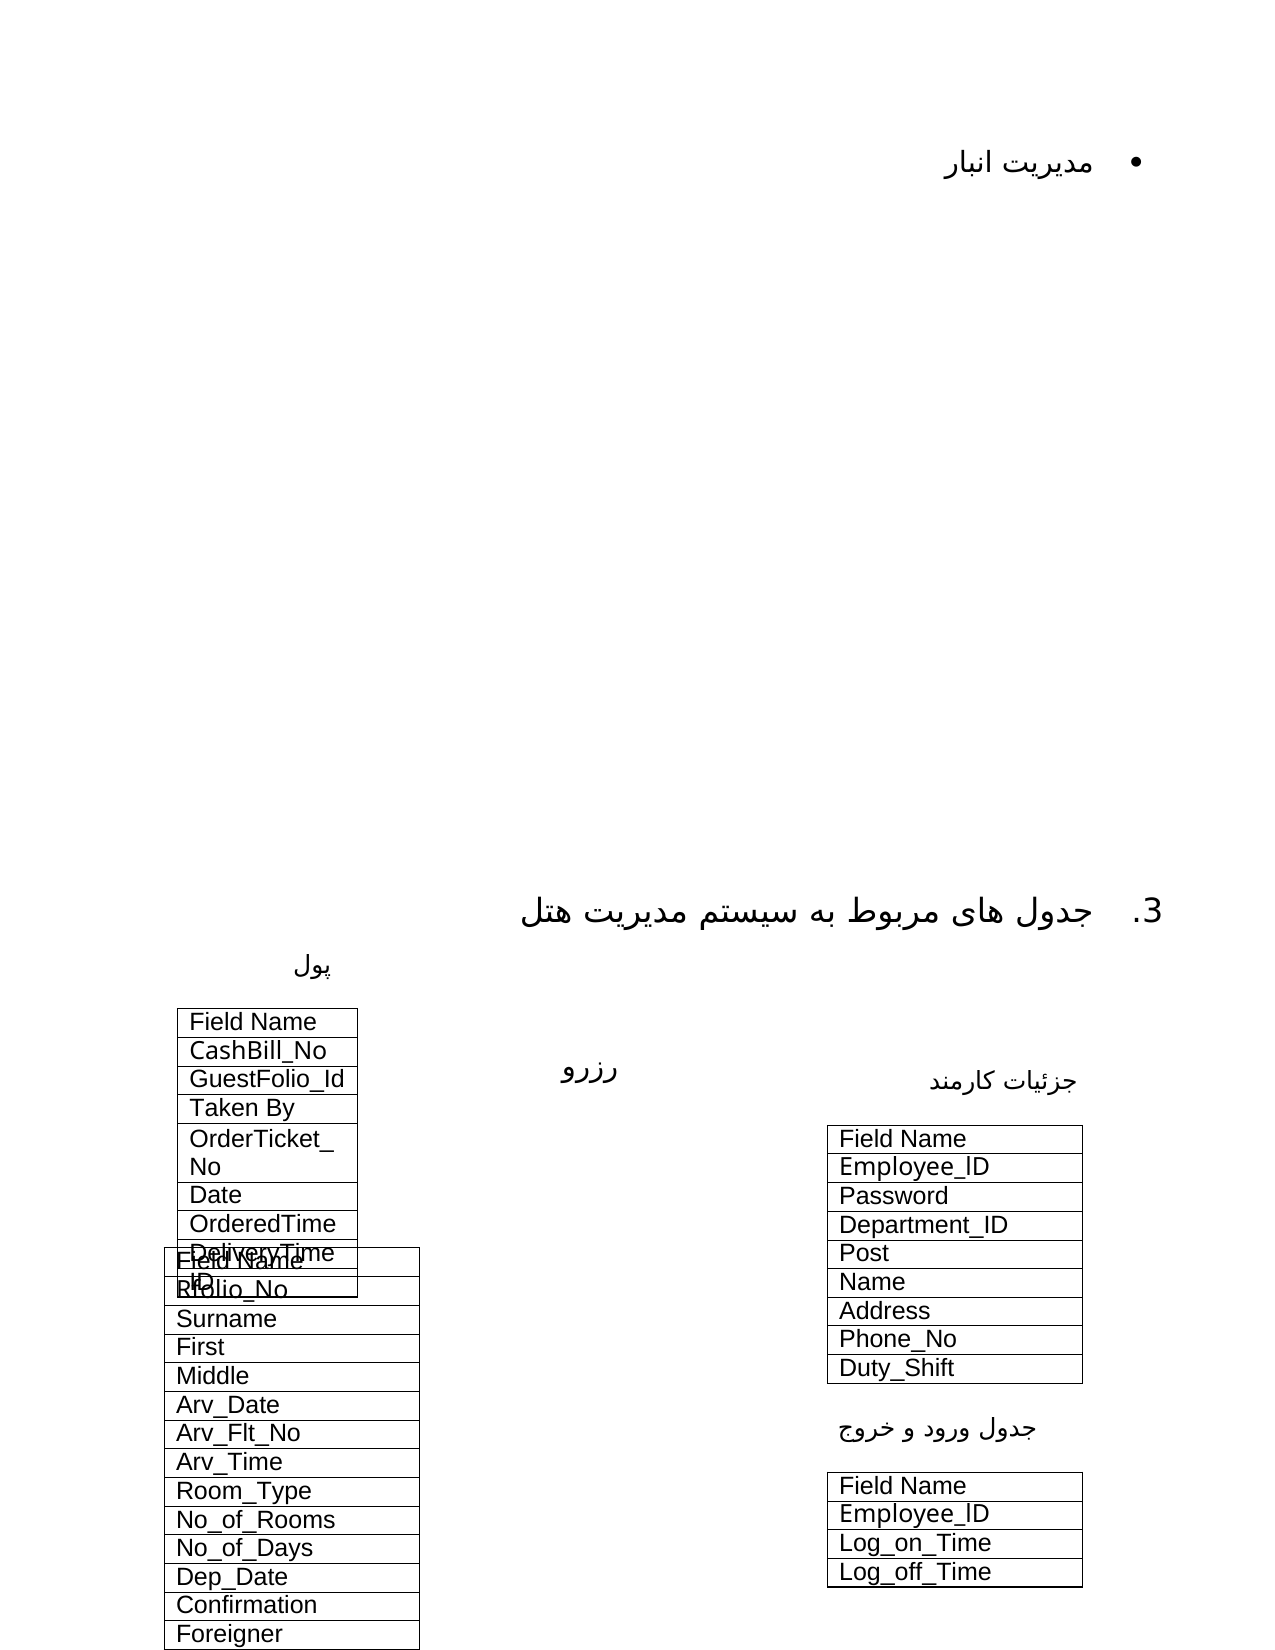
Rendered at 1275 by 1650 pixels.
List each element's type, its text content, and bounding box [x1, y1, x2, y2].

list جدول های مربوط به سیستم مدیریت هتل [164, 891, 1131, 930]
table_cell Post [828, 1241, 1082, 1268]
table_cell Dep_Date [165, 1564, 419, 1592]
table_cell Middle [165, 1363, 419, 1391]
table_cell Surname [165, 1306, 419, 1333]
table_cell Employee_lD [828, 1154, 1082, 1182]
table_header Field Name [828, 1473, 1082, 1501]
table_cell Duty_Shift [828, 1355, 1082, 1383]
table_cell Log_on_Time [828, 1530, 1082, 1558]
list مدیریت انبار [164, 146, 1131, 180]
table_cell Taken By [178, 1095, 357, 1123]
table_cell Name [828, 1269, 1082, 1297]
table_cell Date [178, 1183, 357, 1210]
table_cell No_of_Rooms [165, 1507, 419, 1534]
table_cell Foreigner [165, 1621, 419, 1649]
table_header Field Name [165, 1248, 419, 1276]
table_cell Address [828, 1298, 1082, 1325]
table_cell First [165, 1335, 419, 1362]
table_header Field Name [178, 1009, 357, 1037]
text جزئیات کارمند [837, 1066, 1169, 1096]
table_cell Arv_Time [165, 1449, 419, 1477]
text پول [187, 950, 436, 979]
table_cell Phone_No [828, 1326, 1082, 1354]
table_cell OrderedTime [178, 1211, 357, 1239]
table_cell Log_off_Time [828, 1559, 1082, 1586]
table_cell Confirmation [165, 1593, 419, 1620]
table_cell OrderTicket_ No [178, 1124, 357, 1182]
table_cell No_of_Days [165, 1535, 419, 1563]
table_cell Arv_Flt_No [165, 1421, 419, 1448]
table_cell Arv_Date [165, 1392, 419, 1419]
text جدول ورود و خروج [837, 1413, 1169, 1443]
table_cell Rfolio_No [165, 1277, 419, 1305]
table_cell Employee_lD [828, 1502, 1082, 1529]
table_cell CashBill_No [178, 1038, 357, 1066]
table_cell Department_ID [828, 1212, 1082, 1239]
table_cell GuestFolio_Id [178, 1067, 357, 1094]
table_cell Password [828, 1183, 1082, 1211]
table_header Field Name [828, 1126, 1082, 1153]
table_cell Room_Type [165, 1478, 419, 1506]
